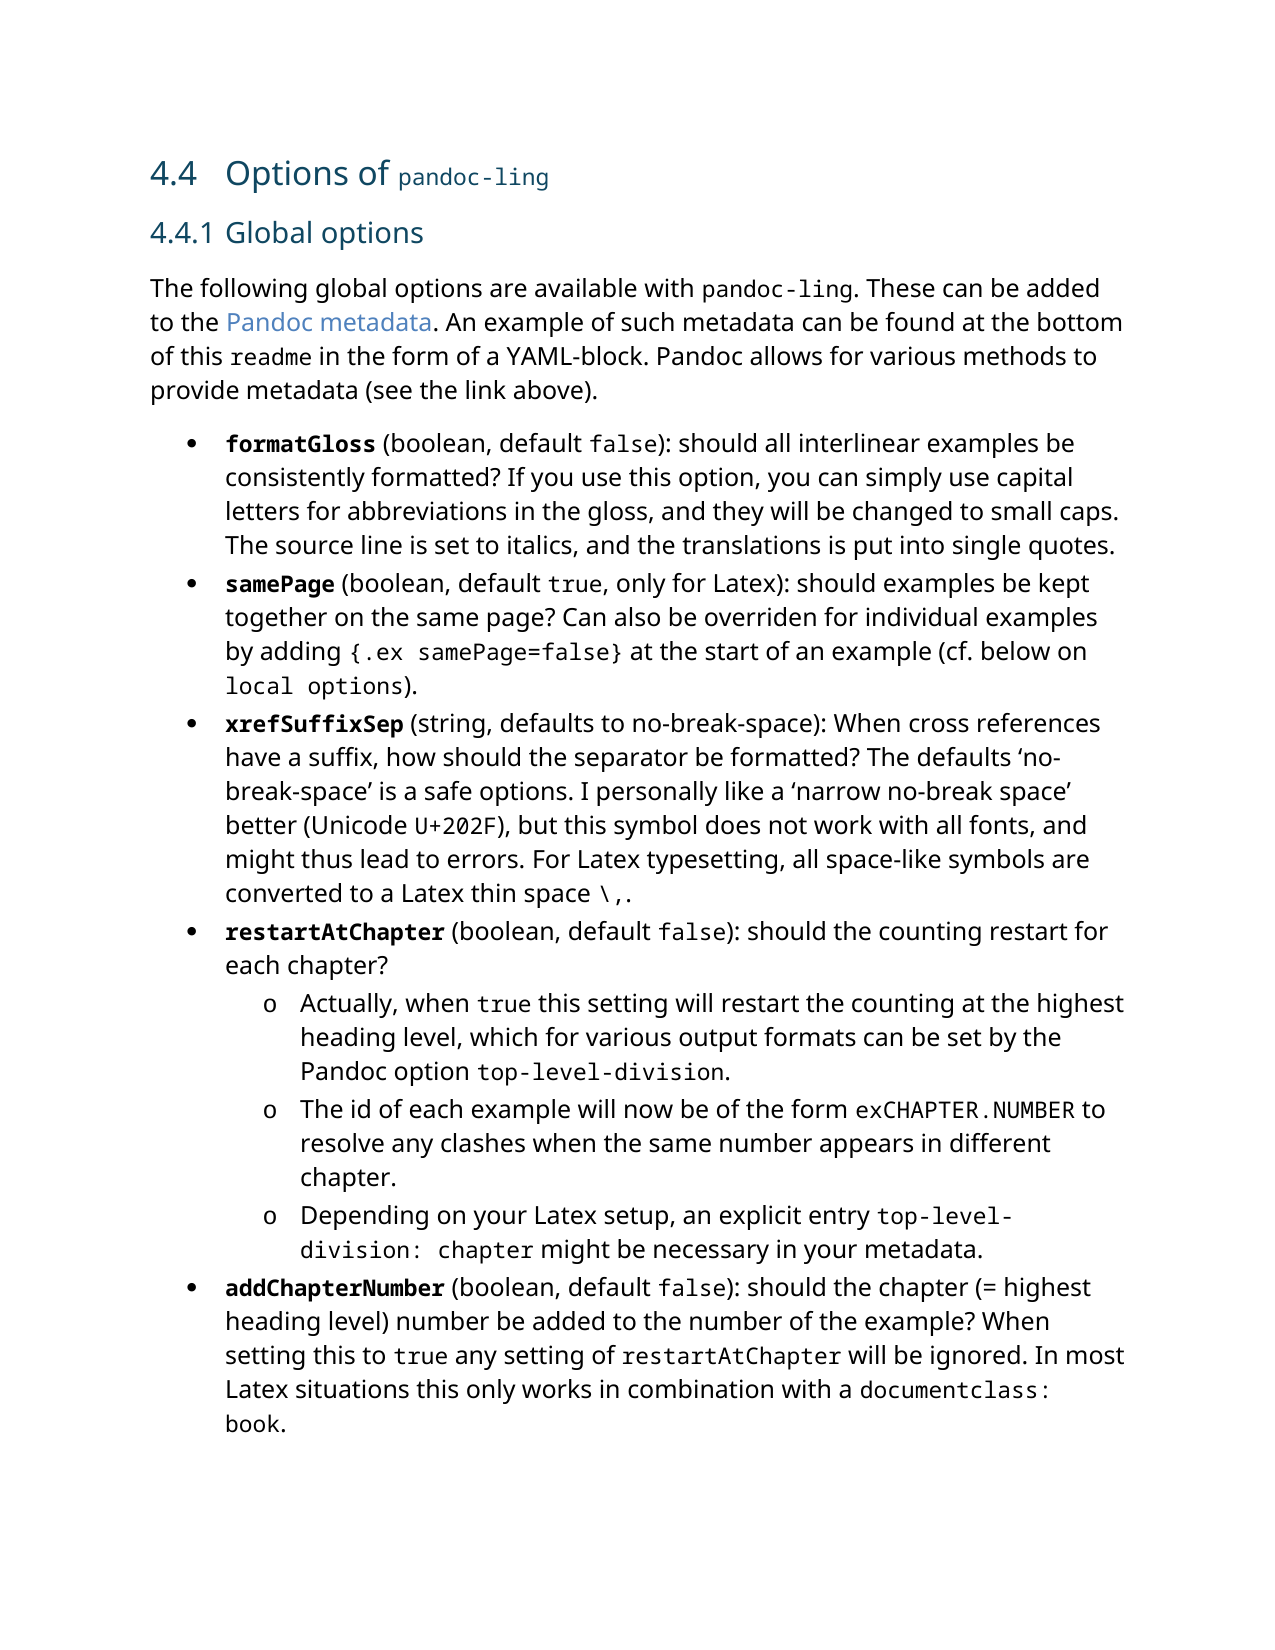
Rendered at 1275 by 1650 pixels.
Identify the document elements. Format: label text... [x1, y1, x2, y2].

list Depending on your Latex setup, an explicit entry top-level-division: chapter might be necessary in your metadata. [262, 1198, 1125, 1266]
list restartAtChapter (boolean, default false): should the counting restart for each chapter? [187, 914, 1125, 982]
list formatGloss (boolean, default false): should all interlinear examples be consistently formatted? If you use this option, you can simply use capital letters for abbreviations in the gloss, and they will be changed to small caps. The source line is set to italics, and the translations is put into single quotes. [187, 426, 1125, 562]
subtitle 4.4 Options of pandoc-ling [150, 150, 1125, 195]
list Actually, when true this setting will restart the counting at the highest heading level, which for various output formats can be set by the Pandoc option top-level-division. [262, 986, 1125, 1088]
list samePage (boolean, default true, only for Latex): should examples be kept together on the same page? Can also be overriden for individual examples by adding {.ex samePage=false} at the start of an example (cf. below on local options). [187, 566, 1125, 702]
list The id of each example will now be of the form exCHAPTER.NUMBER to resolve any clashes when the same number appears in different chapter. [262, 1092, 1125, 1194]
list xrefSuffixSep (string, defaults to no-break-space): When cross references have a suffix, how should the separator be formatted? The defaults ‘no-break-space’ is a safe options. I personally like a ‘narrow no-break space’ better (Unicode U+202F), but this symbol does not work with all fonts, and might thus lead to errors. For Latex typesetting, all space-like symbols are converted to a Latex thin space \,. [187, 706, 1125, 910]
text The following global options are available with pandoc-ling. These can be added to the Pandoc metadata. An example of such metadata can be found at the bottom of this readme in the form of a YAML-block. Pandoc allows for various methods to provide metadata (see the link above). [150, 271, 1125, 407]
subtitle 4.4.1 Global options [150, 212, 1125, 252]
list addChapterNumber (boolean, default false): should the chapter (= highest heading level) number be added to the number of the example? When setting this to true any setting of restartAtChapter will be ignored. In most Latex situations this only works in combination with a documentclass: book. [187, 1270, 1125, 1440]
